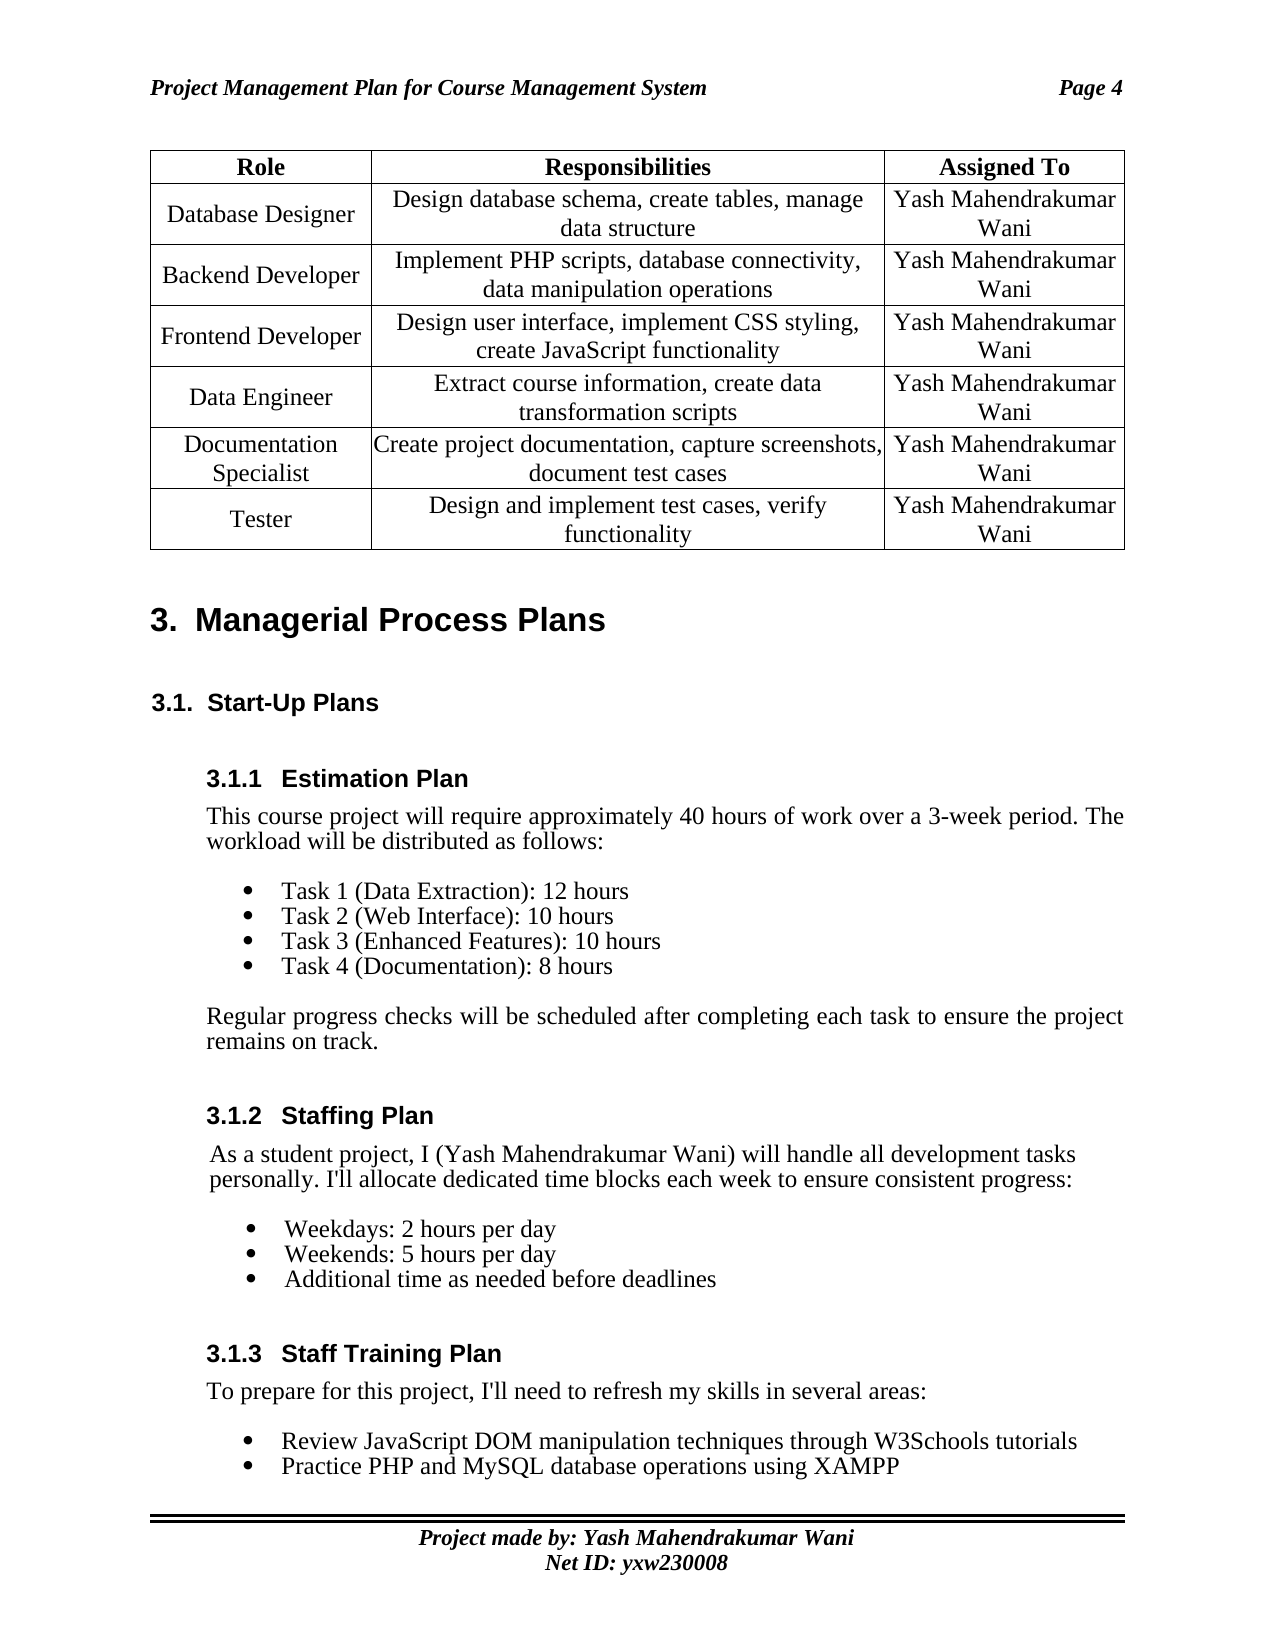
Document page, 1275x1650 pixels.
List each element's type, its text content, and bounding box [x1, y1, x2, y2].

table_cell Yash Mahendrakumar Wani [885, 367, 1124, 427]
subtitle Estimation Plan [206, 767, 1125, 792]
subtitle Start-Up Plans [151, 688, 1125, 717]
list Task 1 (Data Extraction): 12 hours [244, 879, 1125, 904]
list Weekends: 5 hours per day [247, 1242, 1125, 1267]
table_cell Tester [151, 489, 371, 549]
table_cell Yash Mahendrakumar Wani [885, 489, 1124, 549]
list As a student project, I (Yash Mahendrakumar Wani) will handle all development tasks personally. I'll allocate dedicated time blocks each week to ensure consistent progress: [209, 1142, 1125, 1192]
table_cell Design user interface, implement CSS styling, create JavaScript functionality [372, 306, 884, 366]
table_cell Extract course information, create data transformation scripts [372, 367, 884, 427]
table_cell Yash Mahendrakumar Wani [885, 184, 1124, 243]
text To prepare for this project, I'll need to refresh my skills in several areas: [206, 1379, 1125, 1404]
table_cell Database Designer [151, 184, 371, 243]
list Weekdays: 2 hours per day [247, 1217, 1125, 1242]
table_header Responsibilities [372, 151, 884, 182]
list Review JavaScript DOM manipulation techniques through W3Schools tutorials [244, 1429, 1125, 1454]
table_cell Yash Mahendrakumar Wani [885, 245, 1124, 305]
table_cell Yash Mahendrakumar Wani [885, 306, 1124, 366]
list Task 4 (Documentation): 8 hours [244, 954, 1125, 979]
list Additional time as needed before deadlines [247, 1267, 1125, 1292]
table_cell Implement PHP scripts, database connectivity, data manipulation operations [372, 245, 884, 305]
text Regular progress checks will be scheduled after completing each task to ensure the project remains on track. [206, 1004, 1125, 1054]
list Task 2 (Web Interface): 10 hours [244, 904, 1125, 929]
table_cell Yash Mahendrakumar Wani [885, 428, 1124, 488]
table_cell Create project documentation, capture screenshots, document test cases [372, 428, 884, 488]
subtitle Staffing Plan [206, 1104, 1125, 1129]
table_cell Frontend Developer [151, 306, 371, 366]
table_cell Documentation Specialist [151, 428, 371, 488]
text This course project will require approximately 40 hours of work over a 3-week period. The workload will be distributed as follows: [206, 804, 1125, 854]
table_header Role [151, 151, 371, 182]
list Task 3 (Enhanced Features): 10 hours [244, 929, 1125, 954]
subtitle Staff Training Plan [206, 1342, 1125, 1367]
list Practice PHP and MySQL database operations using XAMPP [244, 1454, 1125, 1479]
subtitle Managerial Process Plans [150, 600, 1125, 638]
table_cell Backend Developer [151, 245, 371, 305]
table_cell Design and implement test cases, verify functionality [372, 489, 884, 549]
table_header Assigned To [885, 151, 1124, 182]
table_cell Data Engineer [151, 367, 371, 427]
table_cell Design database schema, create tables, manage data structure [372, 184, 884, 243]
